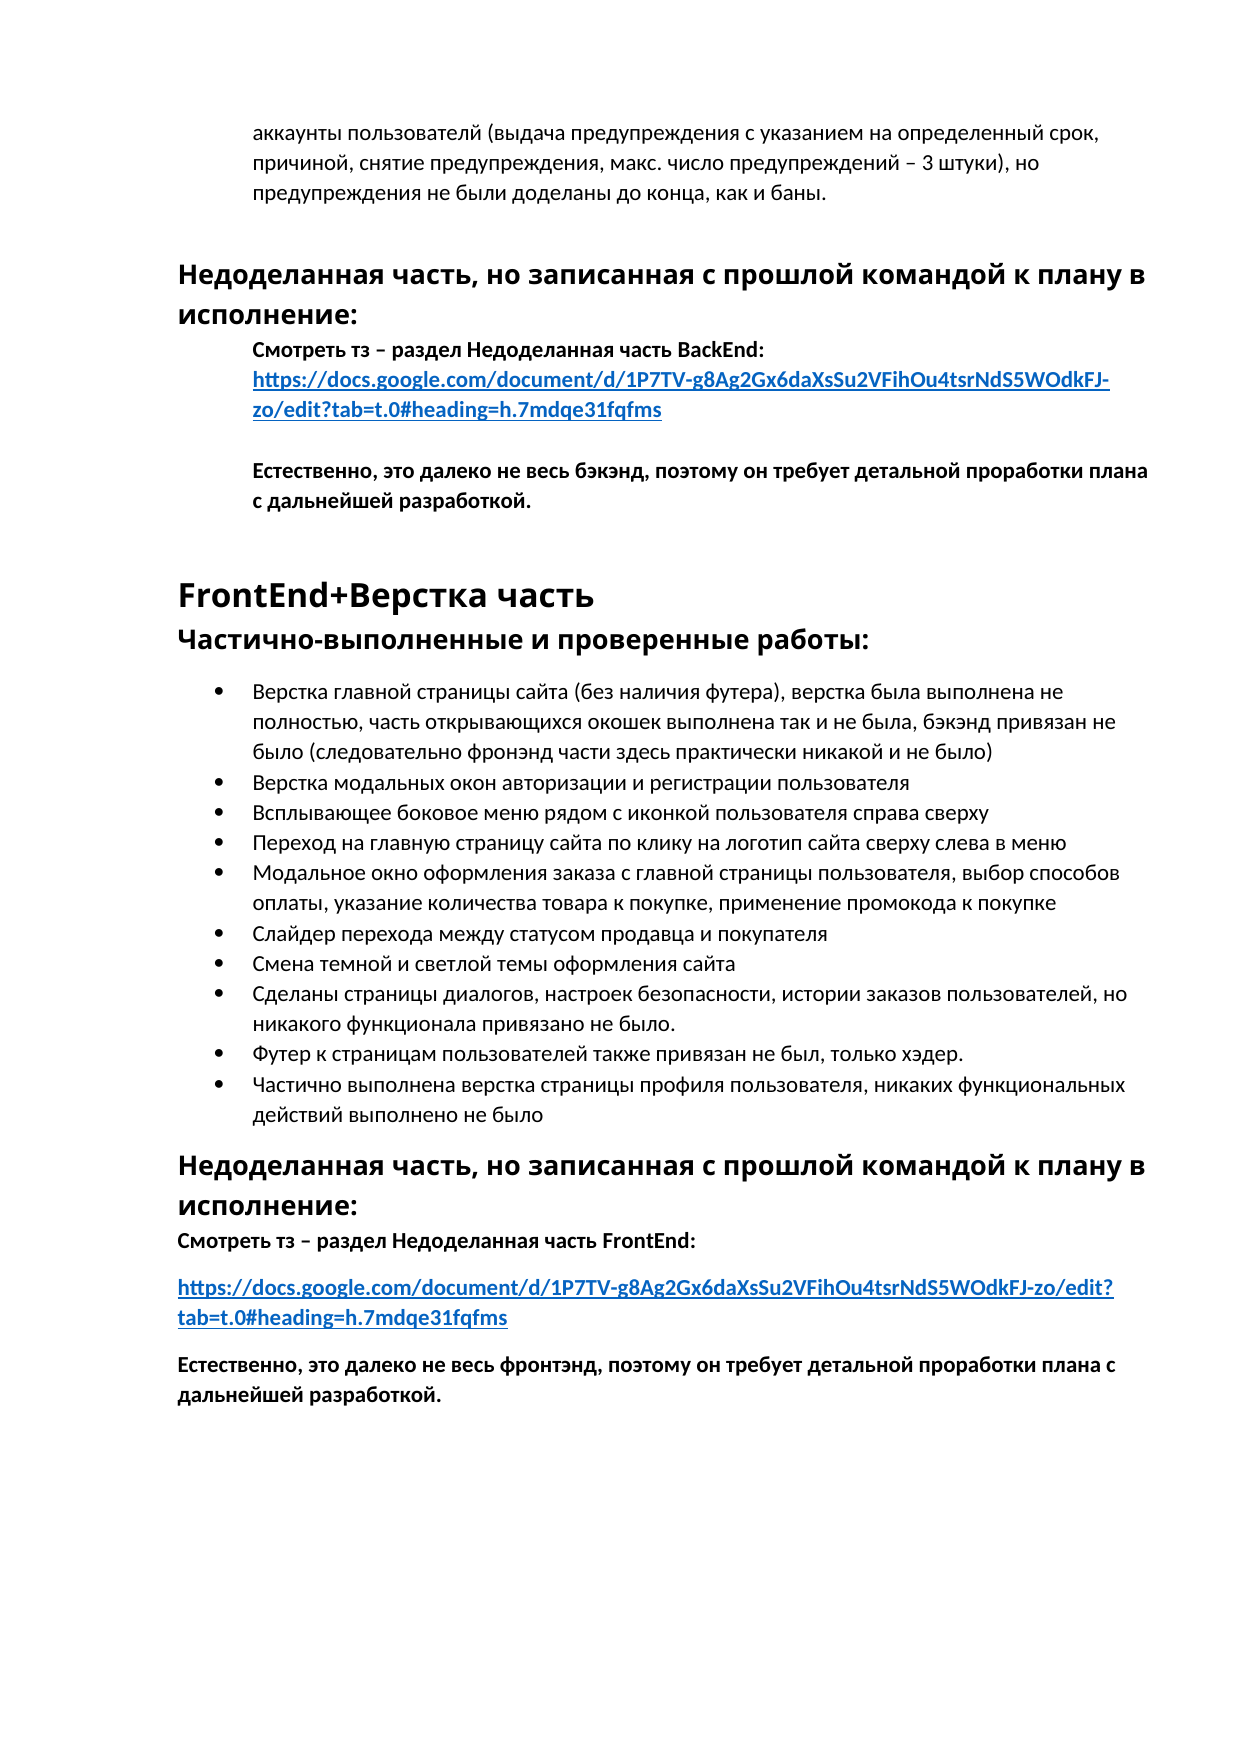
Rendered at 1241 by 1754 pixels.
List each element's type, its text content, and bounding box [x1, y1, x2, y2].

list Всплывающее боковое меню рядом с иконкой пользователя справа сверху [215, 798, 1152, 826]
text Естественно, это далеко не весь фронтэнд, поэтому он требует детальной проработки плана с дальнейшей разработкой. [177, 1350, 1152, 1409]
list Слайдер перехода между статусом продавца и покупателя [215, 919, 1152, 947]
list Модальное окно оформления заказа с главной страницы пользователя, выбор способов оплаты, указание количества товара к покупке, применение промокода к покупке [215, 858, 1152, 917]
list Переход на главную страницу сайта по клику на логотип сайта сверху слева в меню [215, 828, 1152, 856]
list Верстка главной страницы сайта (без наличия футера), верстка была выполнена не полностью, часть открывающихся окошек выполнена так и не была, бэкэнд привязан не было (следовательно фронэнд части здесь практически никакой и не было) [215, 677, 1152, 766]
subtitle Недоделанная часть, но записанная с прошлой командой к плану в исполнение: [177, 1147, 1152, 1223]
subtitle FrontEnd+Верстка часть [177, 572, 1152, 617]
subtitle Недоделанная часть, но записанная с прошлой командой к плану в исполнение: [177, 256, 1152, 332]
list Смена темной и светлой темы оформления сайта [215, 949, 1152, 977]
text Смотреть тз – раздел Недоделанная часть FrontEnd: [177, 1226, 1152, 1254]
list Естественно, это далеко не весь бэкэнд, поэтому он требует детальной проработки плана с дальнейшей разработкой. [252, 426, 1152, 514]
text Частично-выполненные и проверенные работы: [177, 621, 1152, 657]
text https://docs.google.com/document/d/1P7TV-g8Ag2Gx6daXsSu2VFihOu4tsrNdS5WOdkFJ-zo/edit?tab=t.0#heading=h.7mdqe31fqfms [177, 1273, 1152, 1332]
list Частично выполнена верстка страницы профиля пользователя, никаких функциональных действий выполнено не было [215, 1070, 1152, 1128]
list Футер к страницам пользователей также привязан не был, только хэдер. [215, 1039, 1152, 1068]
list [215, 118, 1152, 207]
list Cмотреть тз – раздел Недоделанная часть BackEnd: https://docs.google.com/document/d/1P7TV-g8Ag2Gx6daXsSu2VFihOu4tsrNdS5WOdkFJ-zo/edit?tab=t.0#heading=h.7mdqe31fqfms [252, 335, 1152, 424]
list Верстка модальных окон авторизации и регистрации пользователя [215, 768, 1152, 796]
list Сделаны страницы диалогов, настроек безопасности, истории заказов пользователей, но никакого функционала привязано не было. [215, 979, 1152, 1037]
